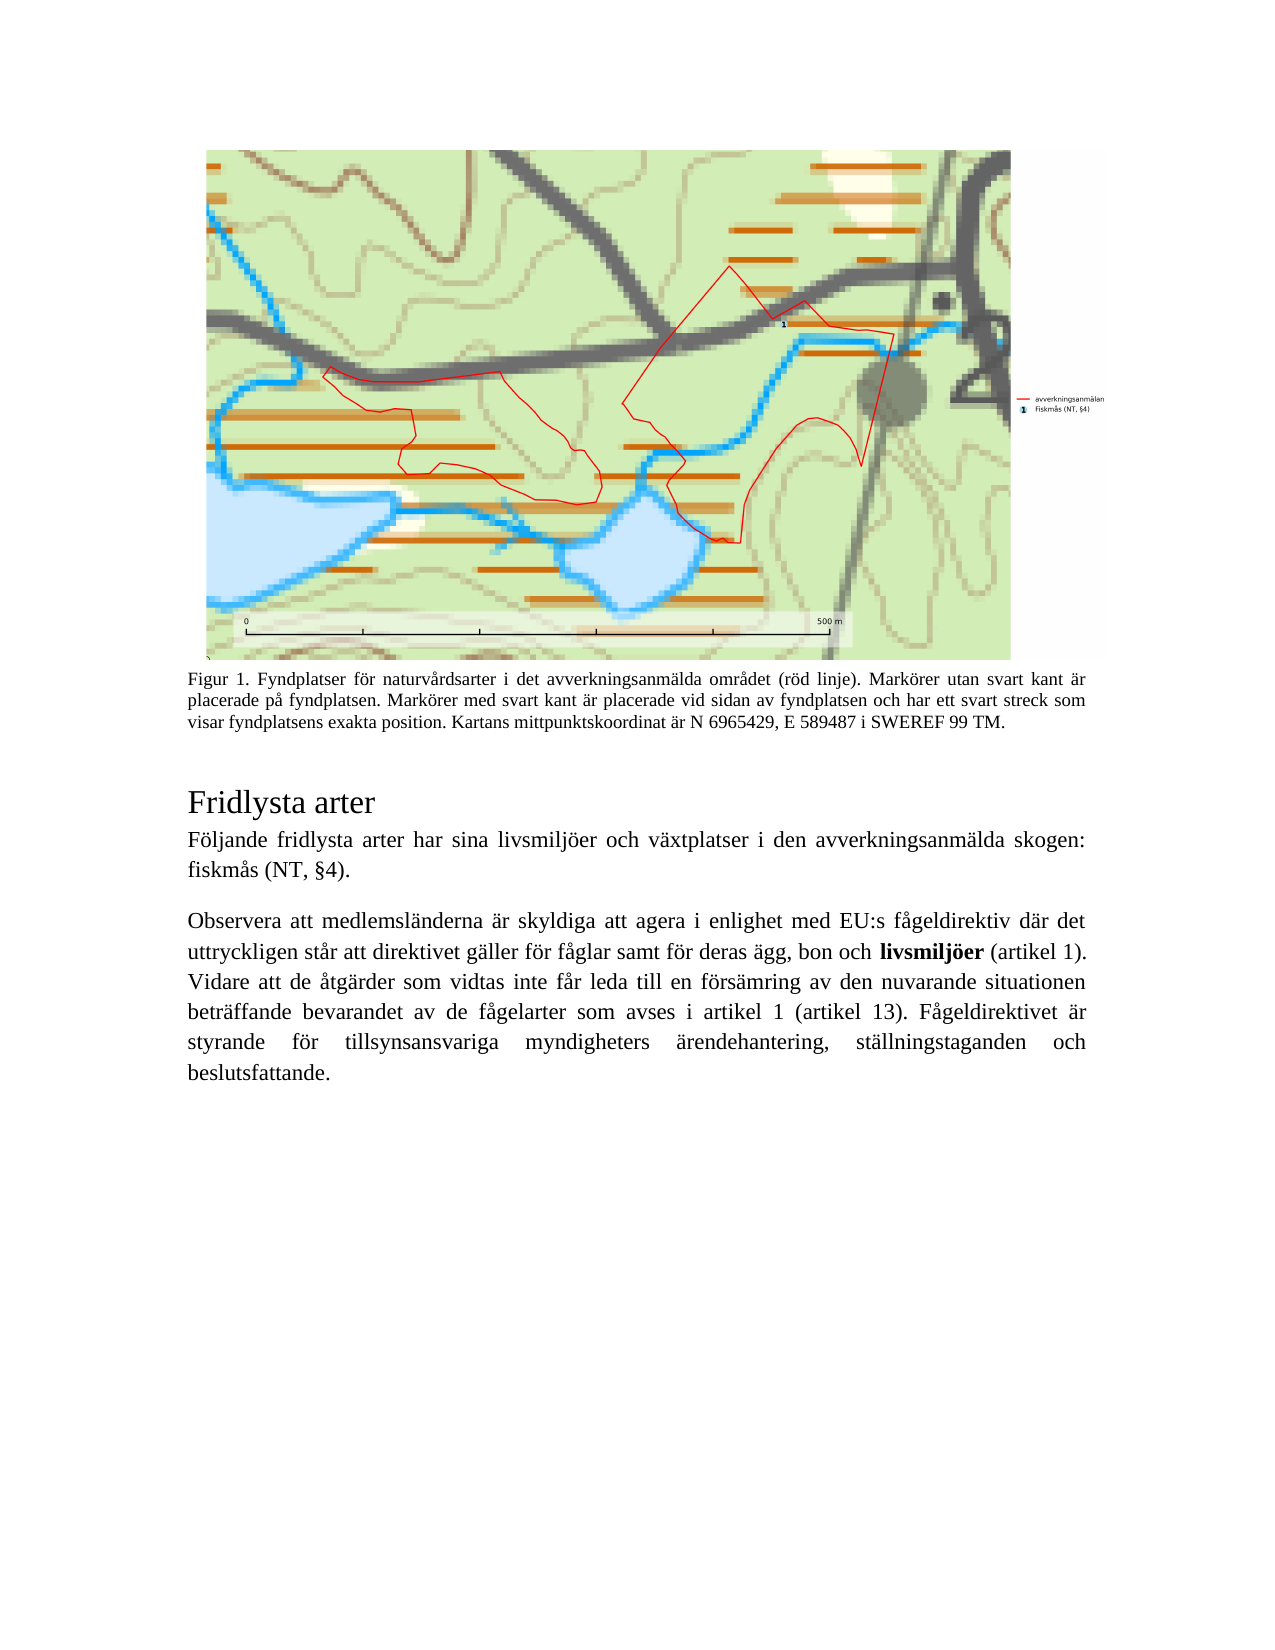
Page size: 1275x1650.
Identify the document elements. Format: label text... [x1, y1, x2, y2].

subtitle Fridlysta arter [187, 782, 1087, 821]
text Observera att medlemsländerna är skyldiga att agera i enlighet med EU:s fågeldirektiv där det uttryckligen står att direktivet gäller för fåglar samt för deras ägg, bon och livsmiljöer (artikel 1). Vidare att de åtgärder som vidtas inte får leda till en försämring av den nuvarande situationen beträffande bevarandet av de fågelarter som avses i artikel 1 (artikel 13). Fågeldirektivet är styrande för tillsynsansvariga myndigheters ärendehantering, ställningstaganden och beslutsfattande. [187, 908, 1087, 1085]
picture [206, 150, 1107, 660]
text Följande fridlysta arter har sina livsmiljöer och växtplatser i den avverkningsanmälda skogen: fiskmås (NT, §4). [187, 826, 1087, 883]
text Figur 1. Fyndplatser för naturvårdsarter i det avverkningsanmälda området (röd linje). Markörer utan svart kant är placerade på fyndplatsen. Markörer med svart kant är placerade vid sidan av fyndplatsen och har ett svart streck som visar fyndplatsens exakta position. Kartans mittpunktskoordinat är N 6965429, E 589487 i SWEREF 99 TM. [187, 668, 1087, 732]
